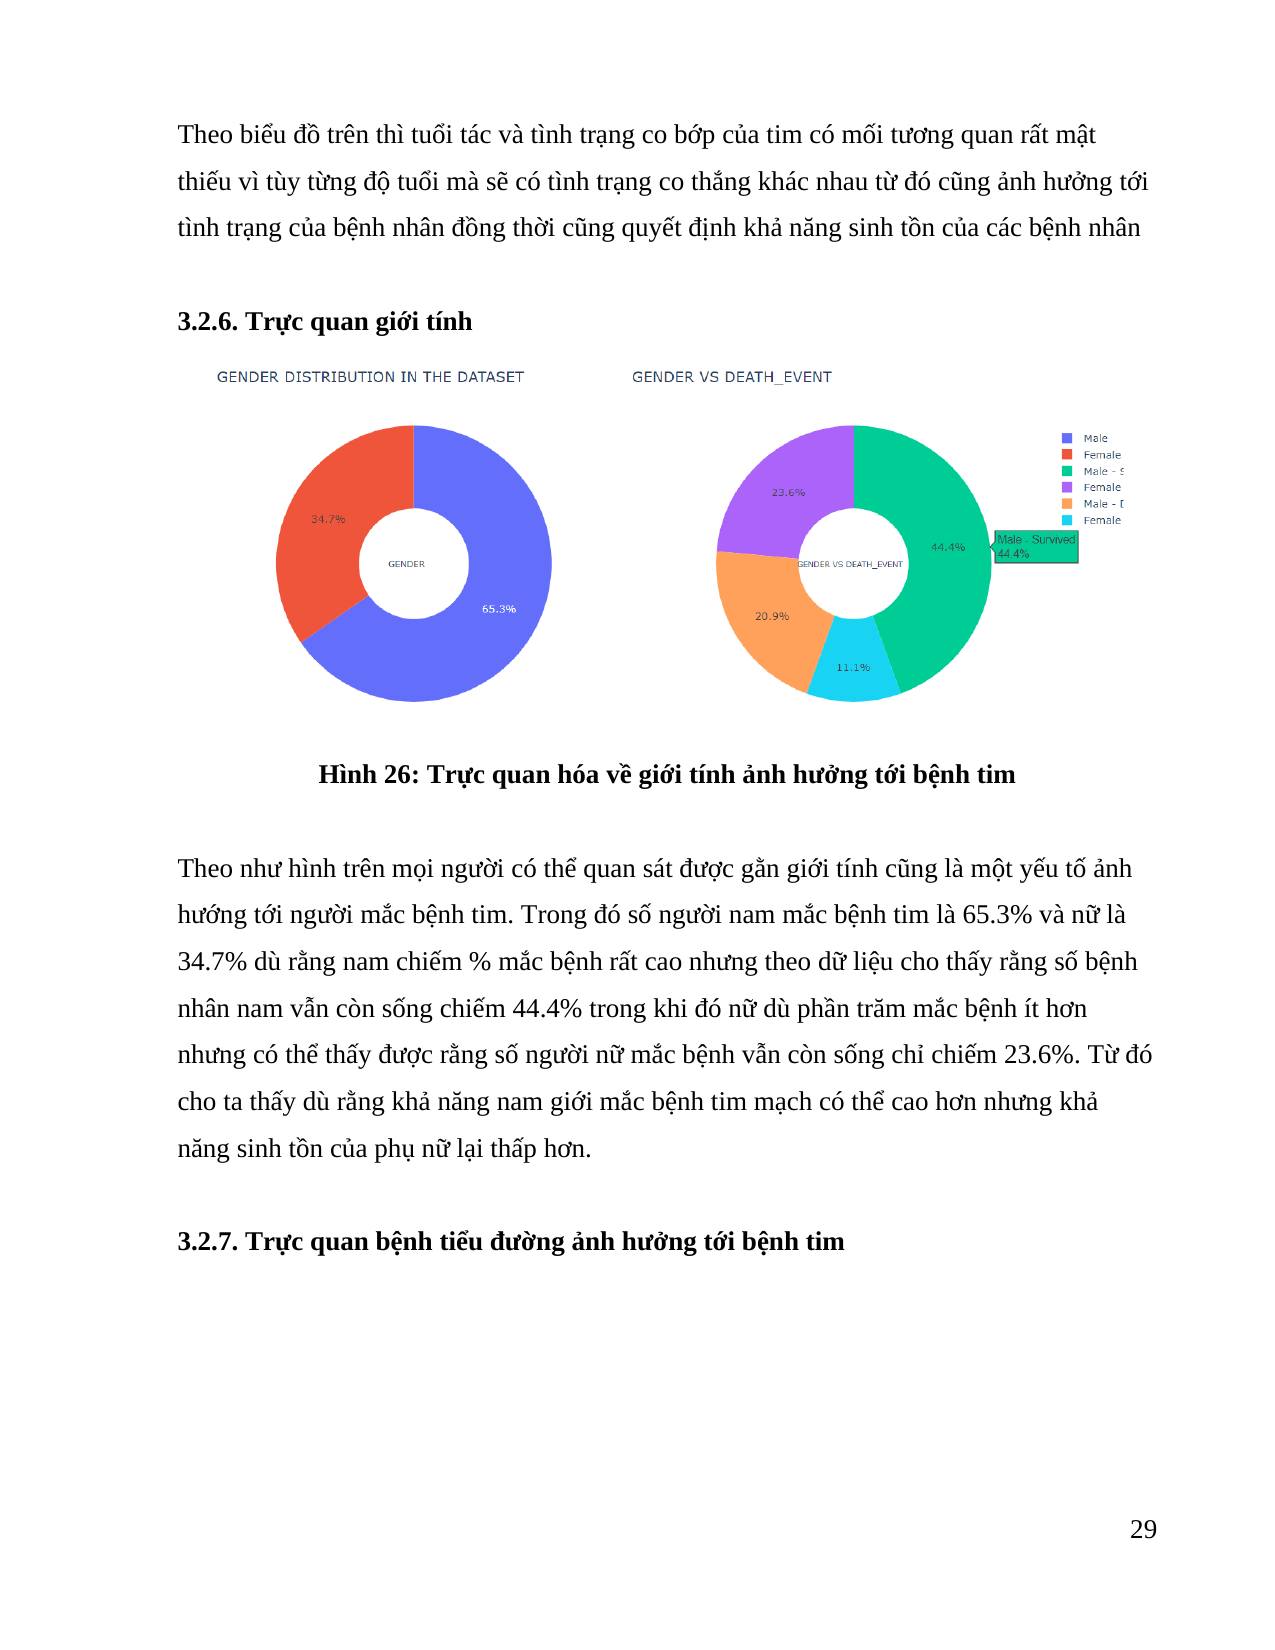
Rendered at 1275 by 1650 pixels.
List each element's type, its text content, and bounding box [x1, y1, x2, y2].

text Hình 26: Trực quan hóa về giới tính ảnh hưởng tới bệnh tim [177, 759, 1157, 790]
text 3.2.7. Trực quan bệnh tiểu đường ảnh hưởng tới bệnh tim [177, 1225, 1157, 1256]
text 3.2.6. Trực quan giới tính [177, 305, 1157, 336]
text Theo như hình trên mọi người có thể quan sát được gằn giới tính cũng là một yếu tố ảnh hướng tới người mắc bệnh tim. Trong đó số người nam mắc bệnh tim là 65.3% và nữ là 34.7% dù rằng nam chiếm % mắc bệnh rất cao nhưng theo dữ liệu cho thấy rằng số bệnh nhân nam vẫn còn sống chiếm 44.4% trong khi đó nữ dù phần trăm mắc bệnh ít hơn nhưng có thể thấy được rằng số người nữ mắc bệnh vẫn còn sống chỉ chiếm 23.6%. Từ đó cho ta thấy dù rằng khả năng nam giới mắc bệnh tim mạch có thể cao hơn nhưng khả năng sinh tồn của phụ nữ lại thấp hơn. [177, 852, 1157, 1163]
picture [177, 351, 1156, 744]
text Theo biểu đồ trên thì tuổi tác và tình trạng co bớp của tim có mối tương quan rất mật thiếu vì tùy từng độ tuổi mà sẽ có tình trạng co thắng khác nhau từ đó cũng ảnh hưởng tới tình trạng của bệnh nhân đồng thời cũng quyết định khả năng sinh tồn của các bệnh nhân [177, 118, 1157, 243]
